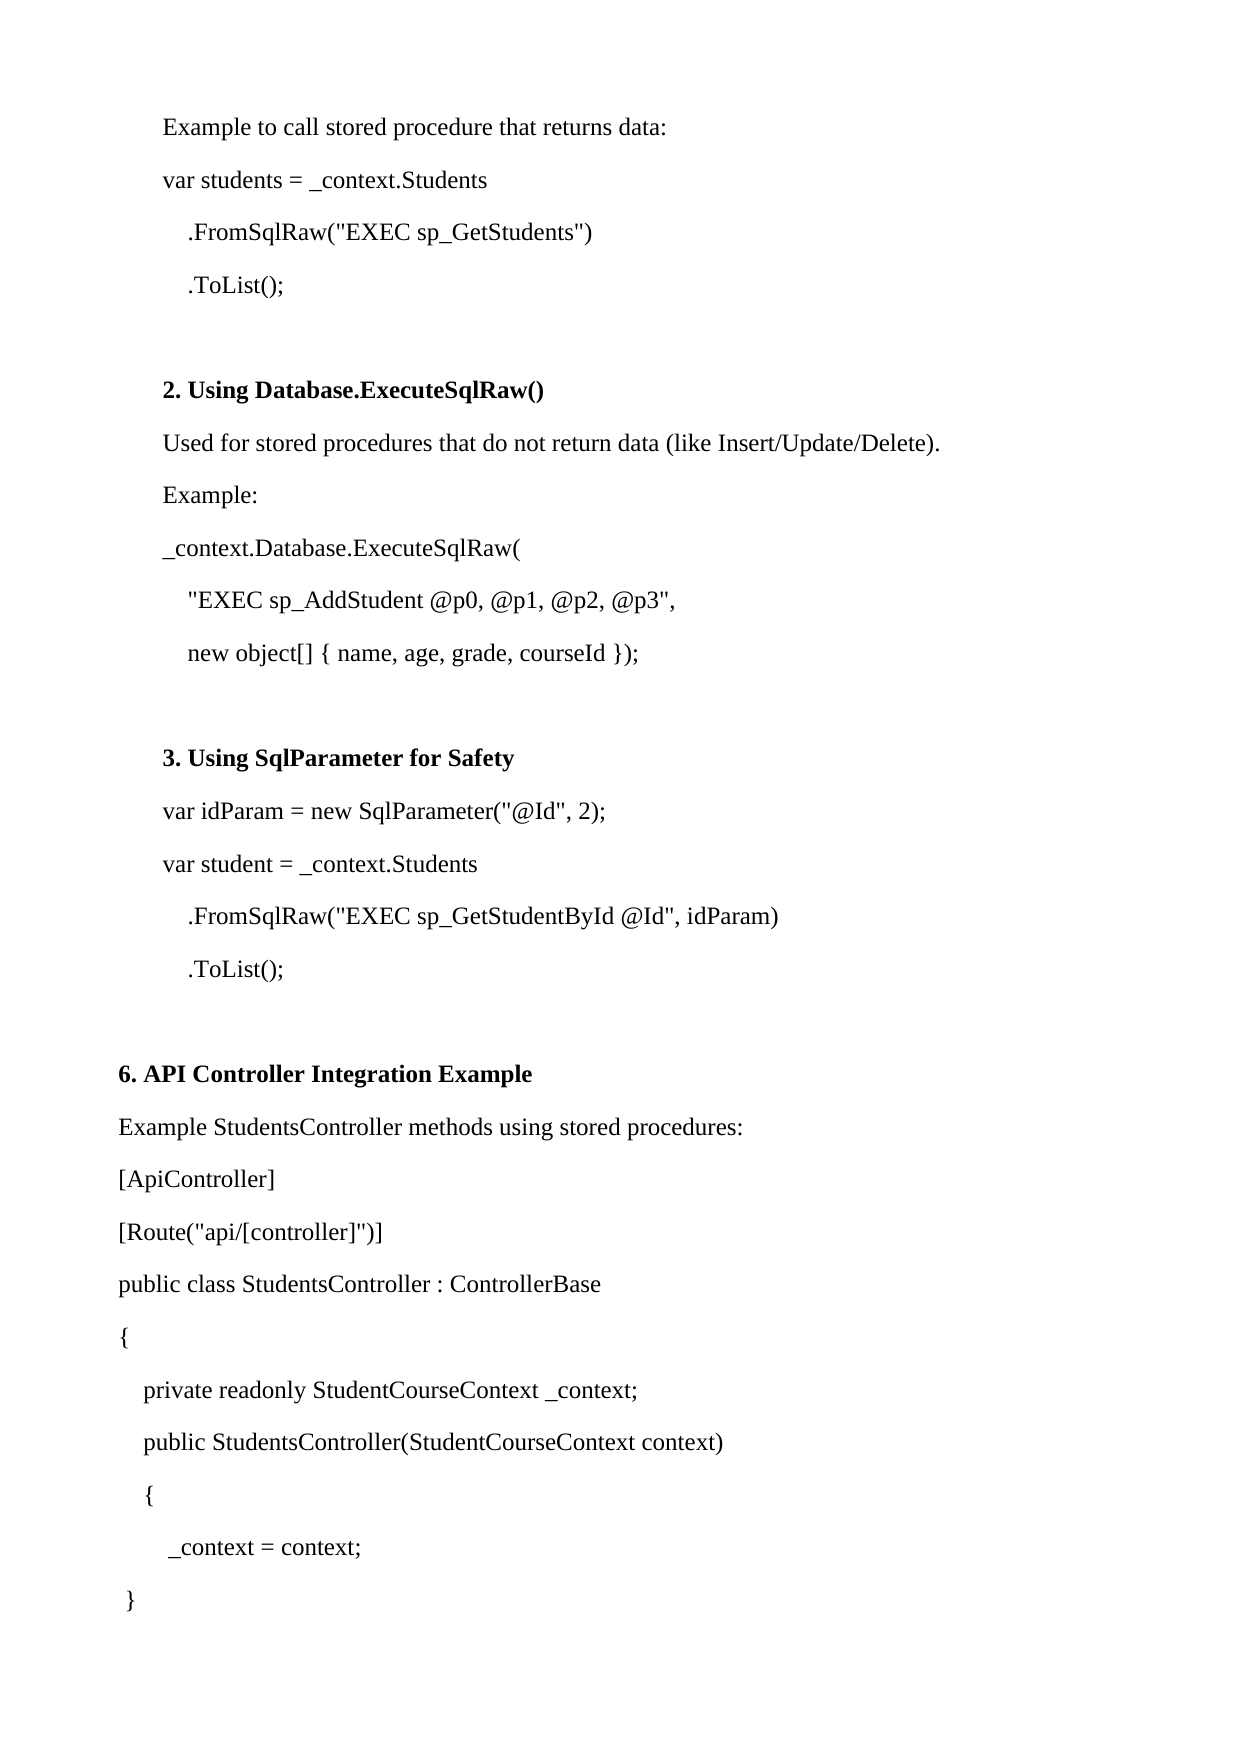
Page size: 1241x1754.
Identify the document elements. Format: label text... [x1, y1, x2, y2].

text private readonly StudentCourseContext _context; [118, 1375, 1122, 1403]
text Example to call stored procedure that returns data: [118, 112, 1122, 141]
text 3. Using SqlParameter for Safety [118, 743, 1122, 772]
text .FromSqlRaw("EXEC sp_GetStudentById @Id", idParam) [118, 901, 1122, 930]
text 2. Using Database.ExecuteSqlRaw() [118, 375, 1122, 404]
text .ToList(); [118, 270, 1122, 299]
text var idParam = new SqlParameter("@Id", 2); [118, 796, 1122, 825]
text { [118, 1322, 1122, 1351]
text "EXEC sp_AddStudent @p0, @p1, @p2, @p3", [118, 586, 1122, 614]
text 6. API Controller Integration Example [118, 1059, 1122, 1088]
text .FromSqlRaw("EXEC sp_GetStudents") [118, 217, 1122, 246]
text var student = _context.Students [118, 849, 1122, 877]
text Example StudentsController methods using stored procedures: [118, 1112, 1122, 1140]
text Example: [118, 480, 1122, 509]
text [ApiController] [118, 1164, 1122, 1193]
text var students = _context.Students [118, 165, 1122, 193]
text [Route("api/[controller]")] [118, 1217, 1122, 1246]
text Used for stored procedures that do not return data (like Insert/Update/Delete). [118, 428, 1122, 457]
text .ToList(); [118, 954, 1122, 983]
text new object[] { name, age, grade, courseId }); [118, 638, 1122, 667]
text { [118, 1480, 1122, 1509]
text _context = context; [118, 1532, 1122, 1561]
text } [118, 1585, 1122, 1614]
text public class StudentsController : ControllerBase [118, 1269, 1122, 1298]
text public StudentsController(StudentCourseContext context) [118, 1427, 1122, 1456]
text _context.Database.ExecuteSqlRaw( [118, 533, 1122, 562]
